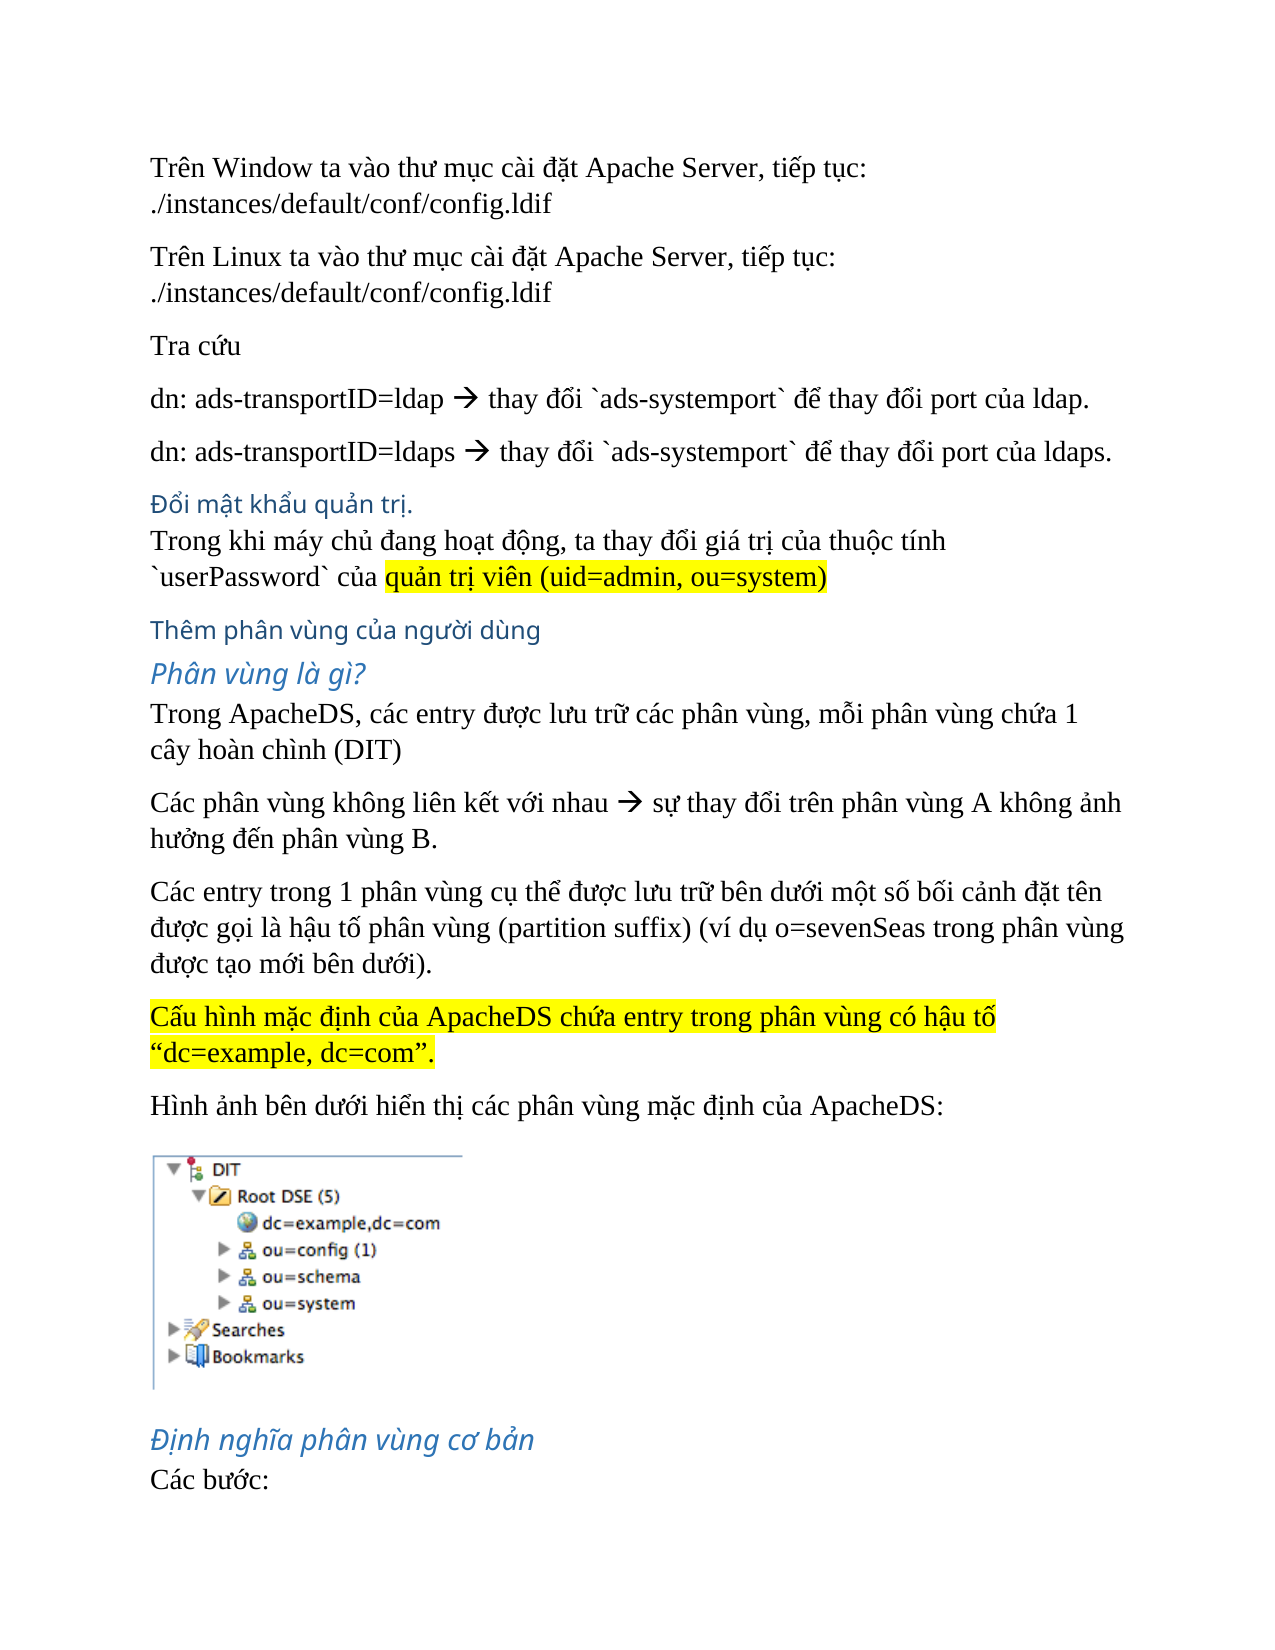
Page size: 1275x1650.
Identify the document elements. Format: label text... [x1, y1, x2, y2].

text dn: ads-transportID=ldaps thay đổi `ads-systemport` để thay đổi port của ldaps. [150, 434, 1125, 467]
subtitle Định nghĩa phân vùng cơ bản [150, 1420, 1125, 1459]
text Trên Window ta vào thư mục cài đặt Apache Server, tiếp tục: ./instances/default/conf/config.ldif [150, 150, 1125, 220]
text Các phân vùng không liên kết với nhau sự thay đổi trên phân vùng A không ảnh hưởng đến phân vùng B. [150, 785, 1125, 855]
text Cấu hình mặc định của ApacheDS chứa entry trong phân vùng có hậu tố “dc=example, dc=com”. [150, 999, 1125, 1069]
text Trên Linux ta vào thư mục cài đặt Apache Server, tiếp tục: ./instances/default/conf/config.ldif [150, 239, 1125, 309]
text Tra cứu [150, 328, 1125, 361]
subtitle Phân vùng là gì? [150, 653, 1125, 693]
text Các bước: [150, 1462, 1125, 1496]
text Trong ApacheDS, các entry được lưu trữ các phân vùng, mỗi phân vùng chứa 1 cây hoàn chình (DIT) [150, 696, 1125, 766]
subtitle Thêm phân vùng của người dùng [150, 612, 1125, 646]
text Hình ảnh bên dưới hiển thị các phân vùng mặc định của ApacheDS: [150, 1088, 1125, 1122]
text Các entry trong 1 phân vùng cụ thể được lưu trữ bên dưới một số bối cảnh đặt tên được gọi là hậu tố phân vùng (partition suffix) (ví dụ o=sevenSeas trong phân vùng được tạo mới bên dưới). [150, 874, 1125, 980]
picture [150, 1141, 494, 1401]
subtitle Đổi mật khẩu quản trị. [150, 487, 1125, 521]
text Trong khi máy chủ đang hoạt động, ta thay đổi giá trị của thuộc tính `userPassword` của quản trị viên (uid=admin, ou=system) [150, 523, 1125, 593]
text dn: ads-transportID=ldap thay đổi `ads-systemport` để thay đổi port của ldap. [150, 381, 1125, 414]
